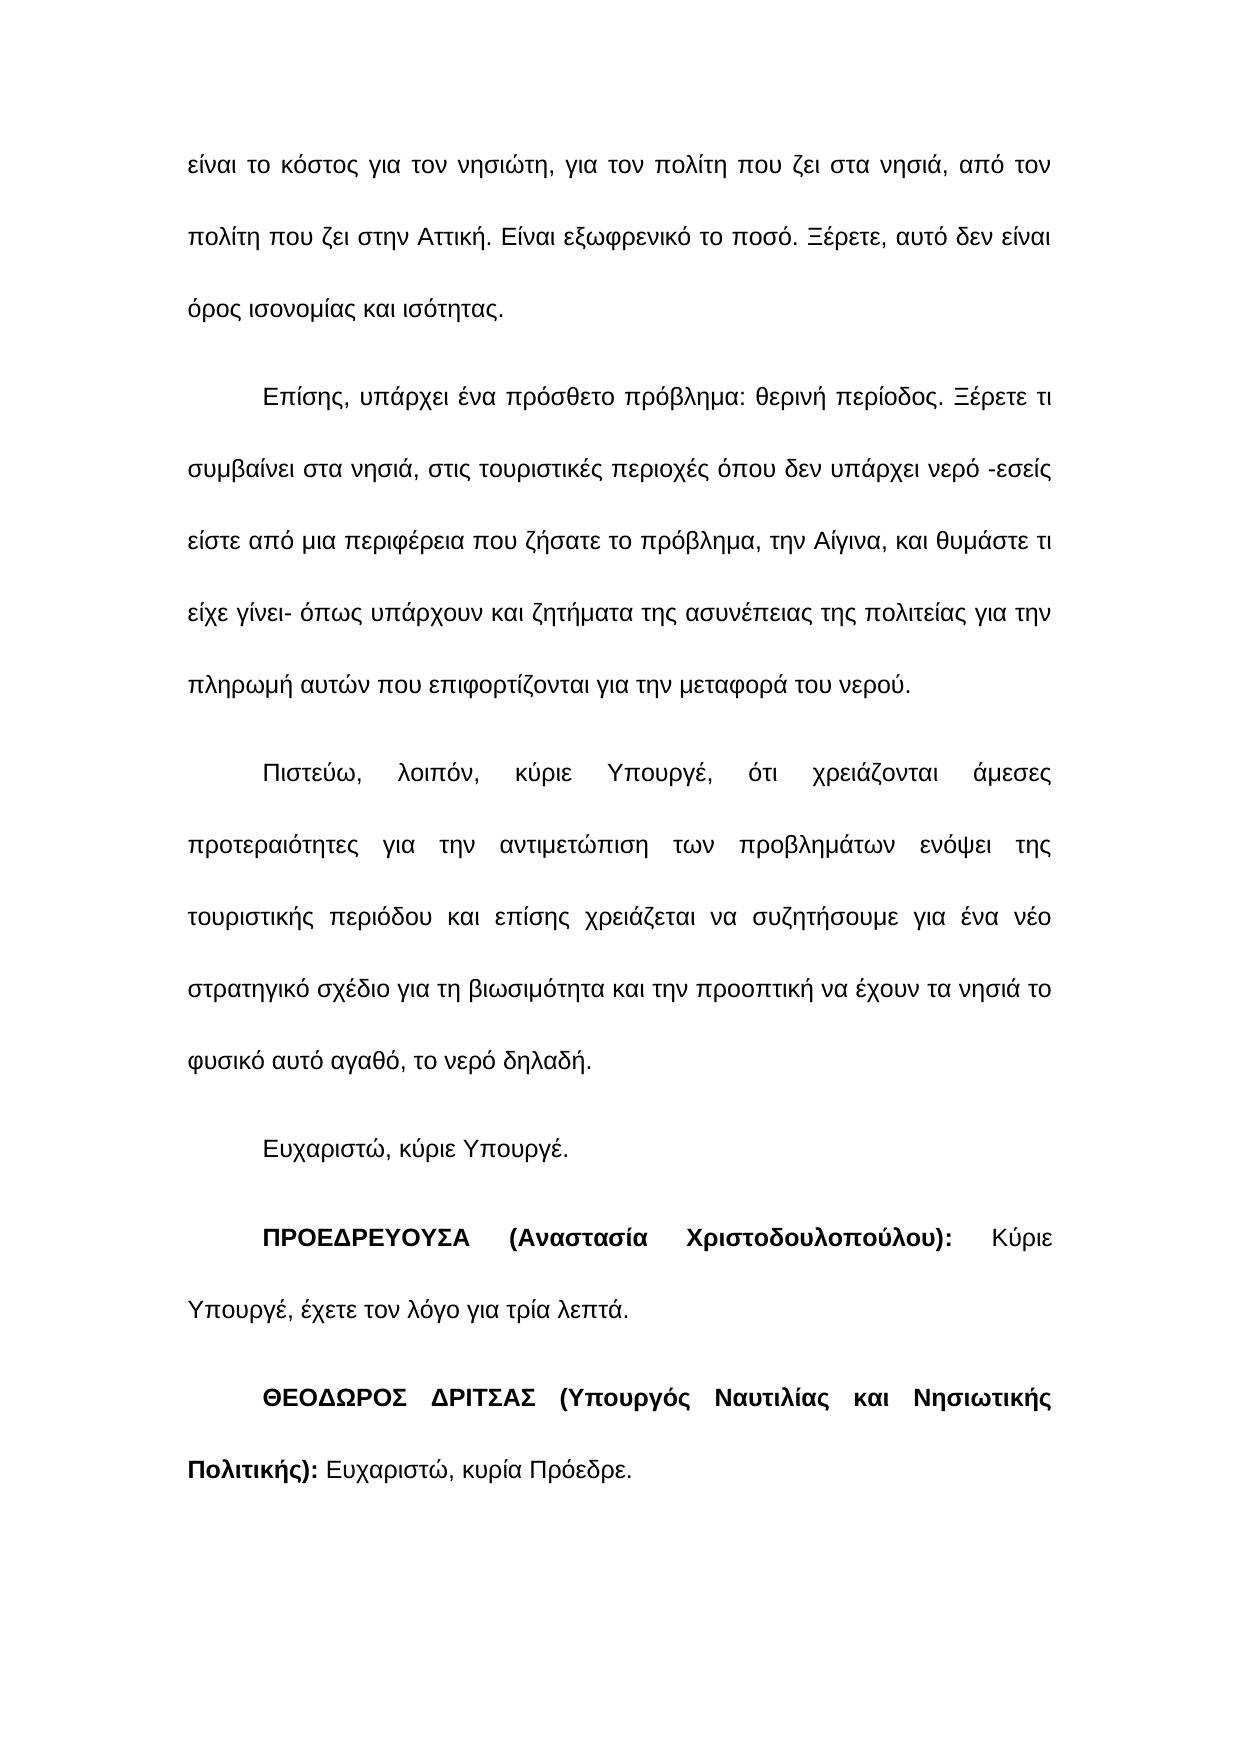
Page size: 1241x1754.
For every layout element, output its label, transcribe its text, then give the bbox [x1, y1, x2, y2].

text ΘΕΟΔΩΡΟΣ ΔΡΙΤΣΑΣ (Υπουργός Ναυτιλίας και Νησιωτικής Πολιτικής): Ευχαριστώ, κυρία Πρόεδρε. [187, 1383, 1053, 1484]
text ΠΡΟΕΔΡΕΥΟΥΣΑ (Αναστασία Χριστοδουλοπούλου): Κύριε Υπουργέ, έχετε τον λόγο για τρία λεπτά. [187, 1223, 1053, 1323]
text Ευχαριστώ, κύριε Υπουργέ. [187, 1134, 1053, 1163]
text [187, 150, 1053, 322]
text Επίσης, υπάρχει ένα πρόσθετο πρόβλημα: θερινή περίοδος. Ξέρετε τι συμβαίνει στα νησιά, στις τουριστικές περιοχές όπου δεν υπάρχει νερό -εσείς είστε από μια περιφέρεια που ζήσατε το πρόβλημα, την Αίγινα, και θυμάστε τι είχε γίνει- όπως υπάρχουν και ζητήματα της ασυνέπειας της πολιτείας για την πληρωμή αυτών που επιφορτίζονται για την μεταφορά του νερού. [187, 382, 1053, 698]
text Πιστεύω, λοιπόν, κύριε Υπουργέ, ότι χρειάζονται άμεσες προτεραιότητες για την αντιμετώπιση των προβλημάτων ενόψει της τουριστικής περιόδου και επίσης χρειάζεται να συζητήσουμε για ένα νέο στρατηγικό σχέδιο για τη βιωσιμότητα και την προοπτική να έχουν τα νησιά το φυσικό αυτό αγαθό, το νερό δηλαδή. [187, 758, 1053, 1074]
